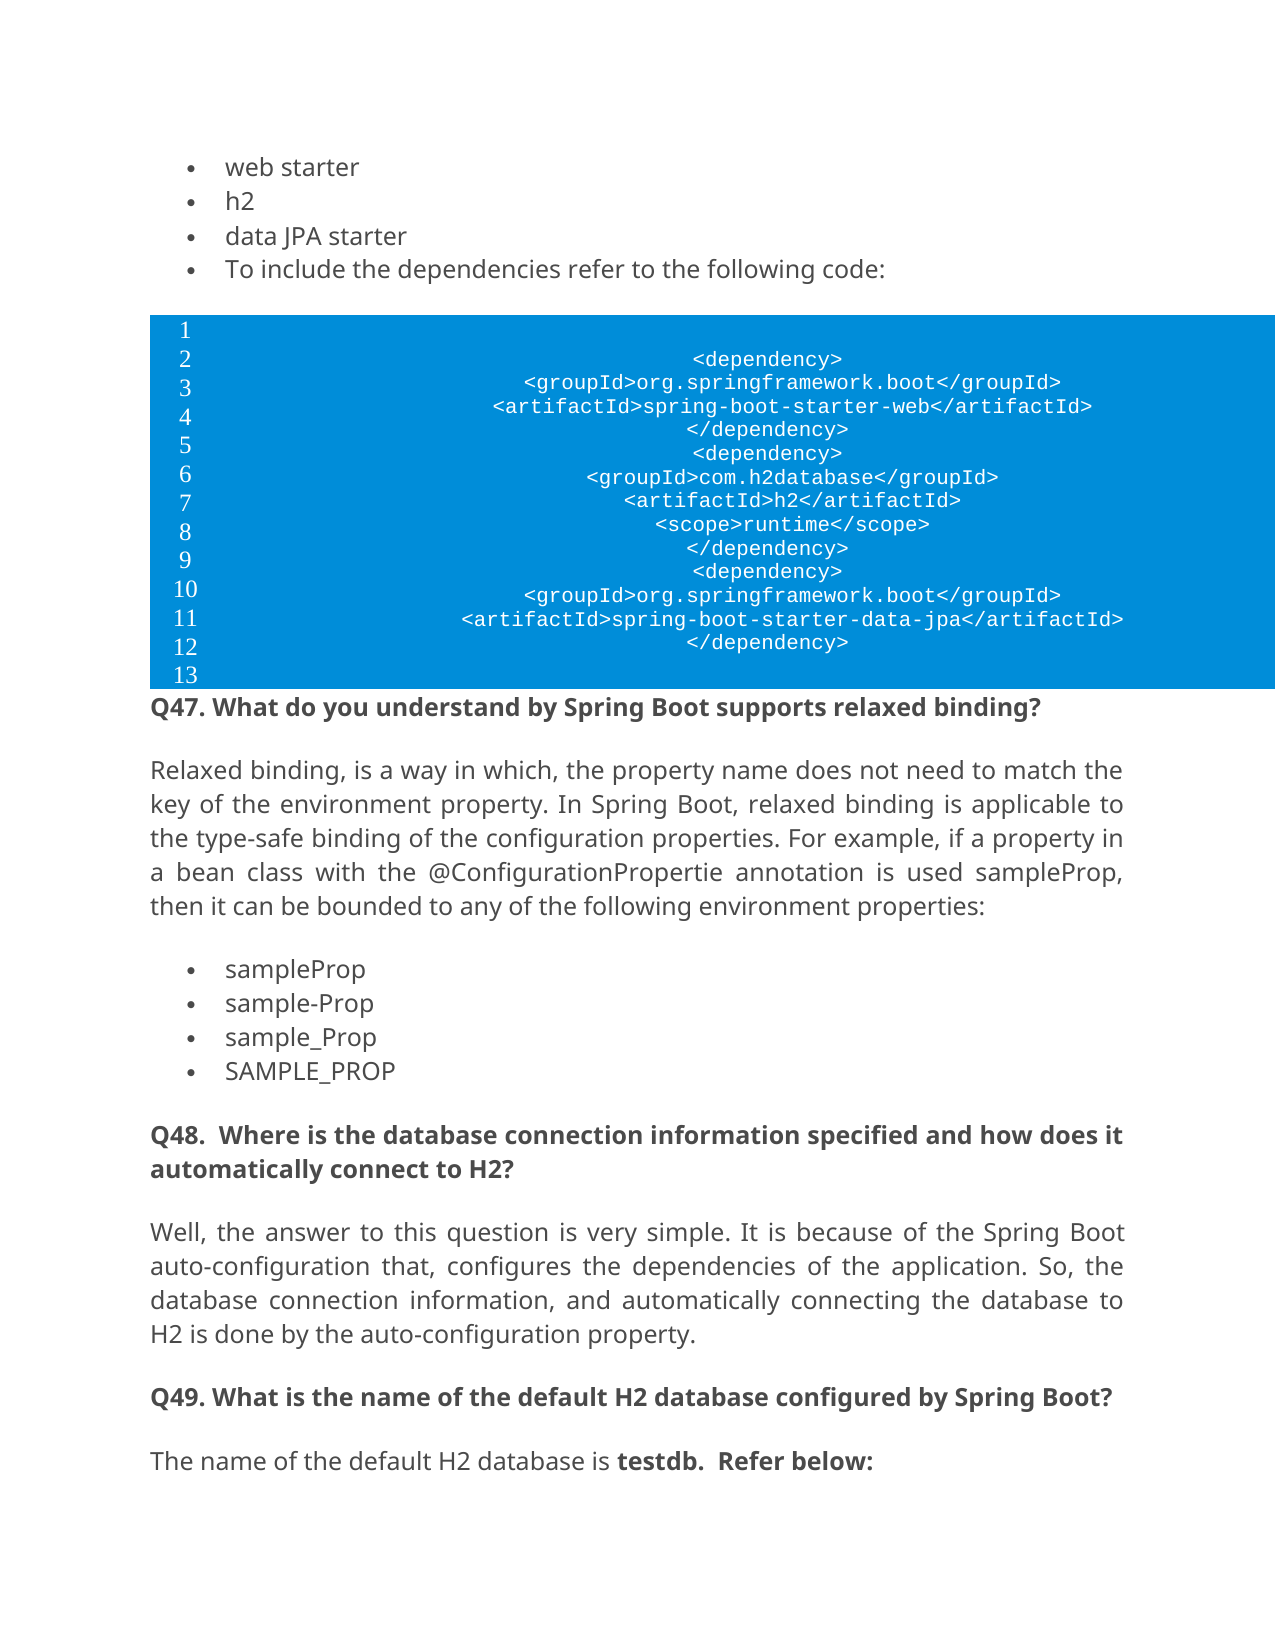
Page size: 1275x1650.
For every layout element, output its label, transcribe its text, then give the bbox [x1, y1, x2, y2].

list web starter [187, 150, 1125, 184]
text The name of the default H2 database is testdb. Refer below: [150, 1443, 1125, 1477]
text Q49. What is the name of the default H2 database configured by Spring Boot? [150, 1380, 1125, 1414]
text Relaxed binding, is a way in which, the property name does not need to match the key of the environment property. In Spring Boot, relaxed binding is applicable to the type-safe binding of the configuration properties. For example, if a property in a bean class with the @ConfigurationPropertie annotation is used sampleProp, then it can be bounded to any of the following environment properties: [150, 752, 1125, 923]
list sampleProp [187, 952, 1125, 986]
list data JPA starter [187, 218, 1125, 252]
text Q48. Where is the database connection information specified and how does it automatically connect to H2? [150, 1117, 1125, 1185]
text Q47. What do you understand by Spring Boot supports relaxed binding? [150, 689, 1125, 723]
list sample_Prop [187, 1020, 1125, 1054]
list To include the dependencies refer to the following code: [187, 252, 1125, 286]
table_header 1 2 3 4 5 6 7 8 9 10 11 12 13 [150, 315, 220, 689]
text Well, the answer to this question is very simple. It is because of the Spring Boot auto-configuration that, configures the dependencies of the application. So, the database connection information, and automatically connecting the database to H2 is done by the auto-configuration property. [150, 1214, 1125, 1351]
list sample-Prop [187, 986, 1125, 1020]
list SAMPLE_PROP [187, 1054, 1125, 1088]
list h2 [187, 184, 1125, 218]
table_header <dependency> <groupId>org.springframework.boot</groupId> <artifactId>spring-boot-starter-web</artifactId> </dependency> <dependency> <groupId>com.h2database</groupId> <artifactId>h2</artifactId> <scope>runtime</scope> </dependency> <dependency> <groupId>org.springframework.boot</groupId> <artifactId>spring-boot-starter-data-jpa</artifactId> </dependency> [220, 315, 1275, 689]
